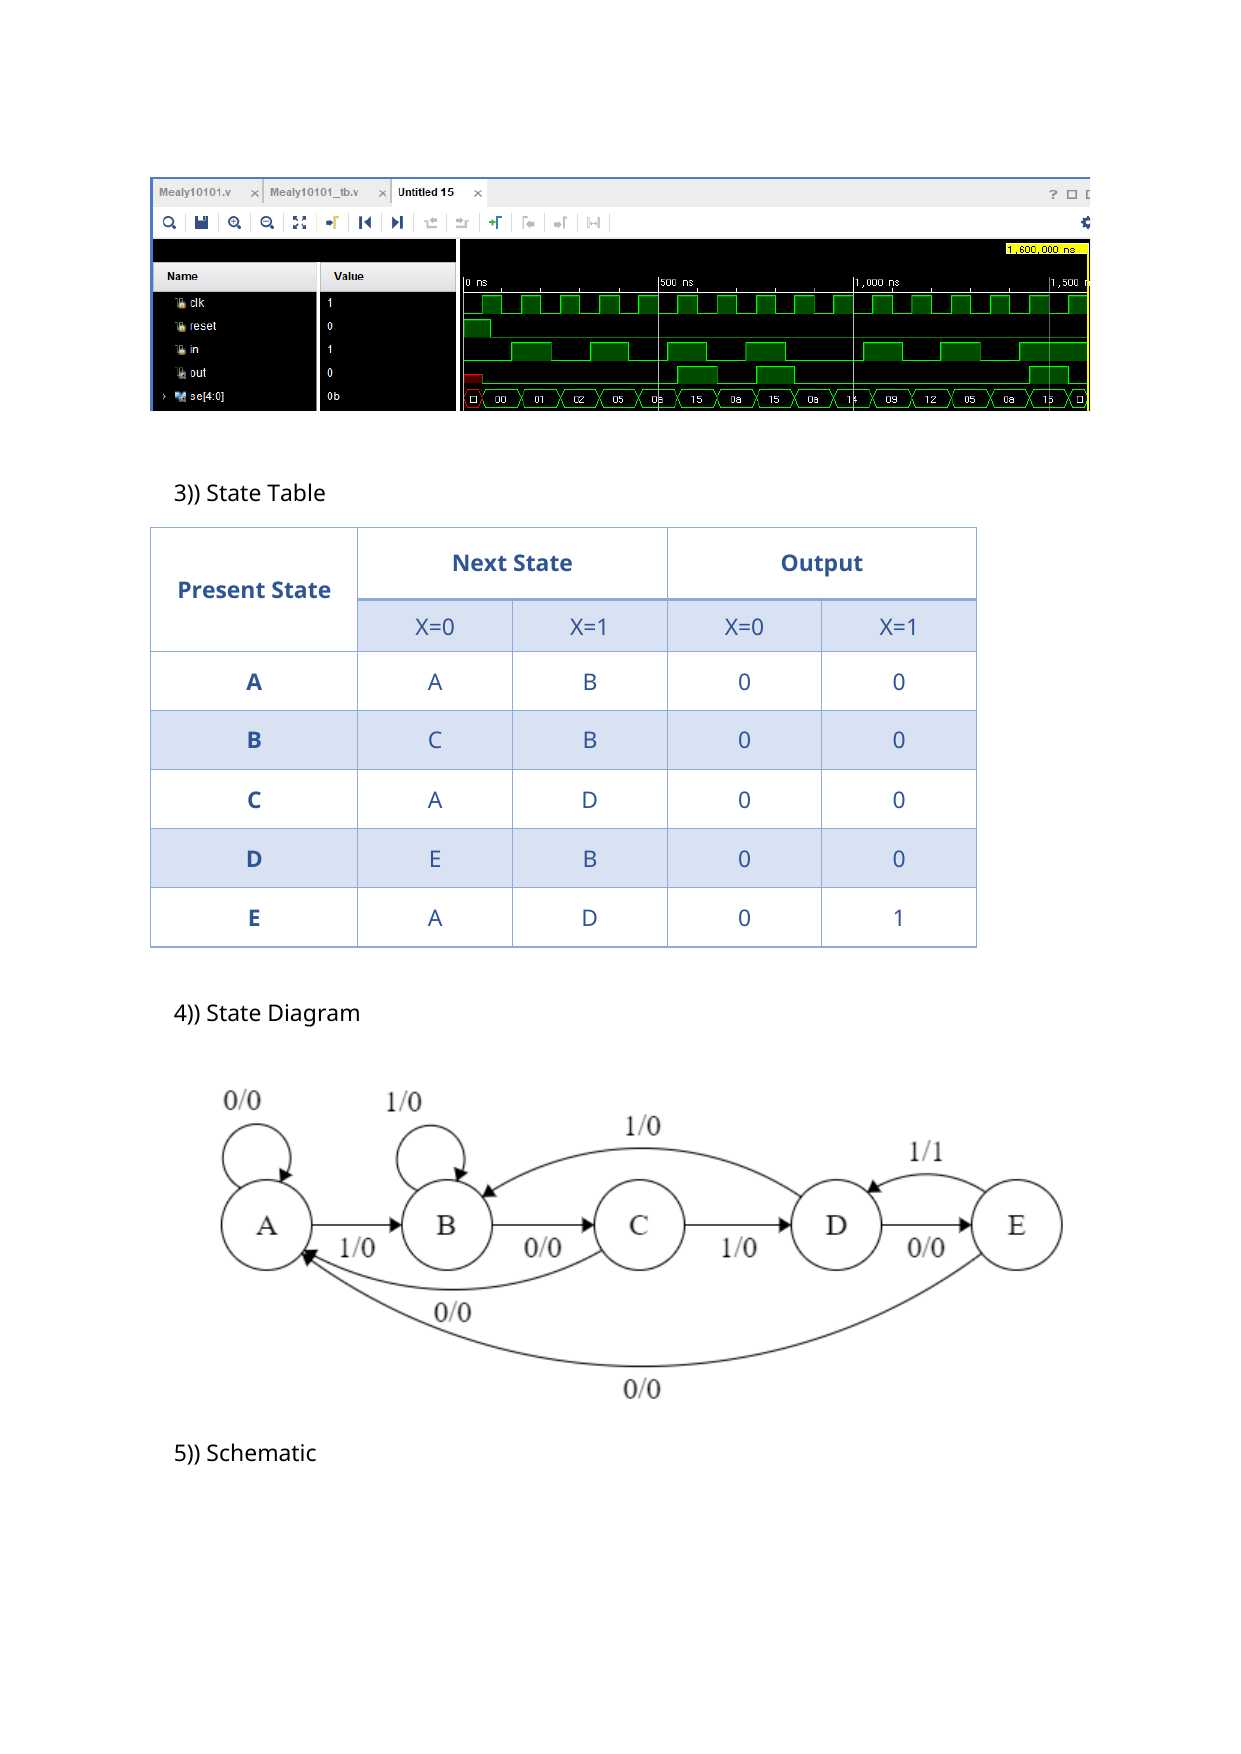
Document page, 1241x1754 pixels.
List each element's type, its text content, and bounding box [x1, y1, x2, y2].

table_cell 1 [822, 888, 976, 946]
picture [150, 177, 1091, 411]
table_cell X=0 [668, 601, 821, 651]
table_header Next State [358, 528, 667, 598]
table_cell B [513, 652, 667, 710]
text 5)) Schematic [150, 1437, 1090, 1468]
table_cell 0 [668, 829, 821, 887]
table_cell B [513, 711, 667, 769]
table_cell A [151, 652, 357, 710]
table_cell C [151, 770, 357, 828]
table_cell A [358, 770, 512, 828]
table_cell E [151, 888, 357, 946]
table_cell D [151, 829, 357, 887]
table_cell E [358, 829, 512, 887]
table_cell 0 [822, 770, 976, 828]
table_cell 0 [822, 711, 976, 769]
table_cell A [358, 652, 512, 710]
table_cell D [513, 888, 667, 946]
table_cell B [151, 711, 357, 769]
table_cell X=0 [358, 601, 512, 651]
table_cell 0 [822, 652, 976, 710]
table_cell X=1 [513, 601, 667, 651]
table_cell X=1 [822, 601, 976, 651]
table_cell 0 [668, 711, 821, 769]
table_header Output [668, 528, 976, 598]
table_cell A [358, 888, 512, 946]
text 3)) State Table [150, 477, 1090, 508]
table_cell C [358, 711, 512, 769]
table_cell 0 [668, 770, 821, 828]
table_cell D [513, 770, 667, 828]
table_header Present State [151, 528, 357, 651]
picture [173, 1047, 1114, 1420]
table_cell 0 [668, 652, 821, 710]
table_cell 0 [668, 888, 821, 946]
table_cell B [513, 829, 667, 887]
text 4)) State Diagram [150, 997, 1090, 1029]
table_cell 0 [822, 829, 976, 887]
